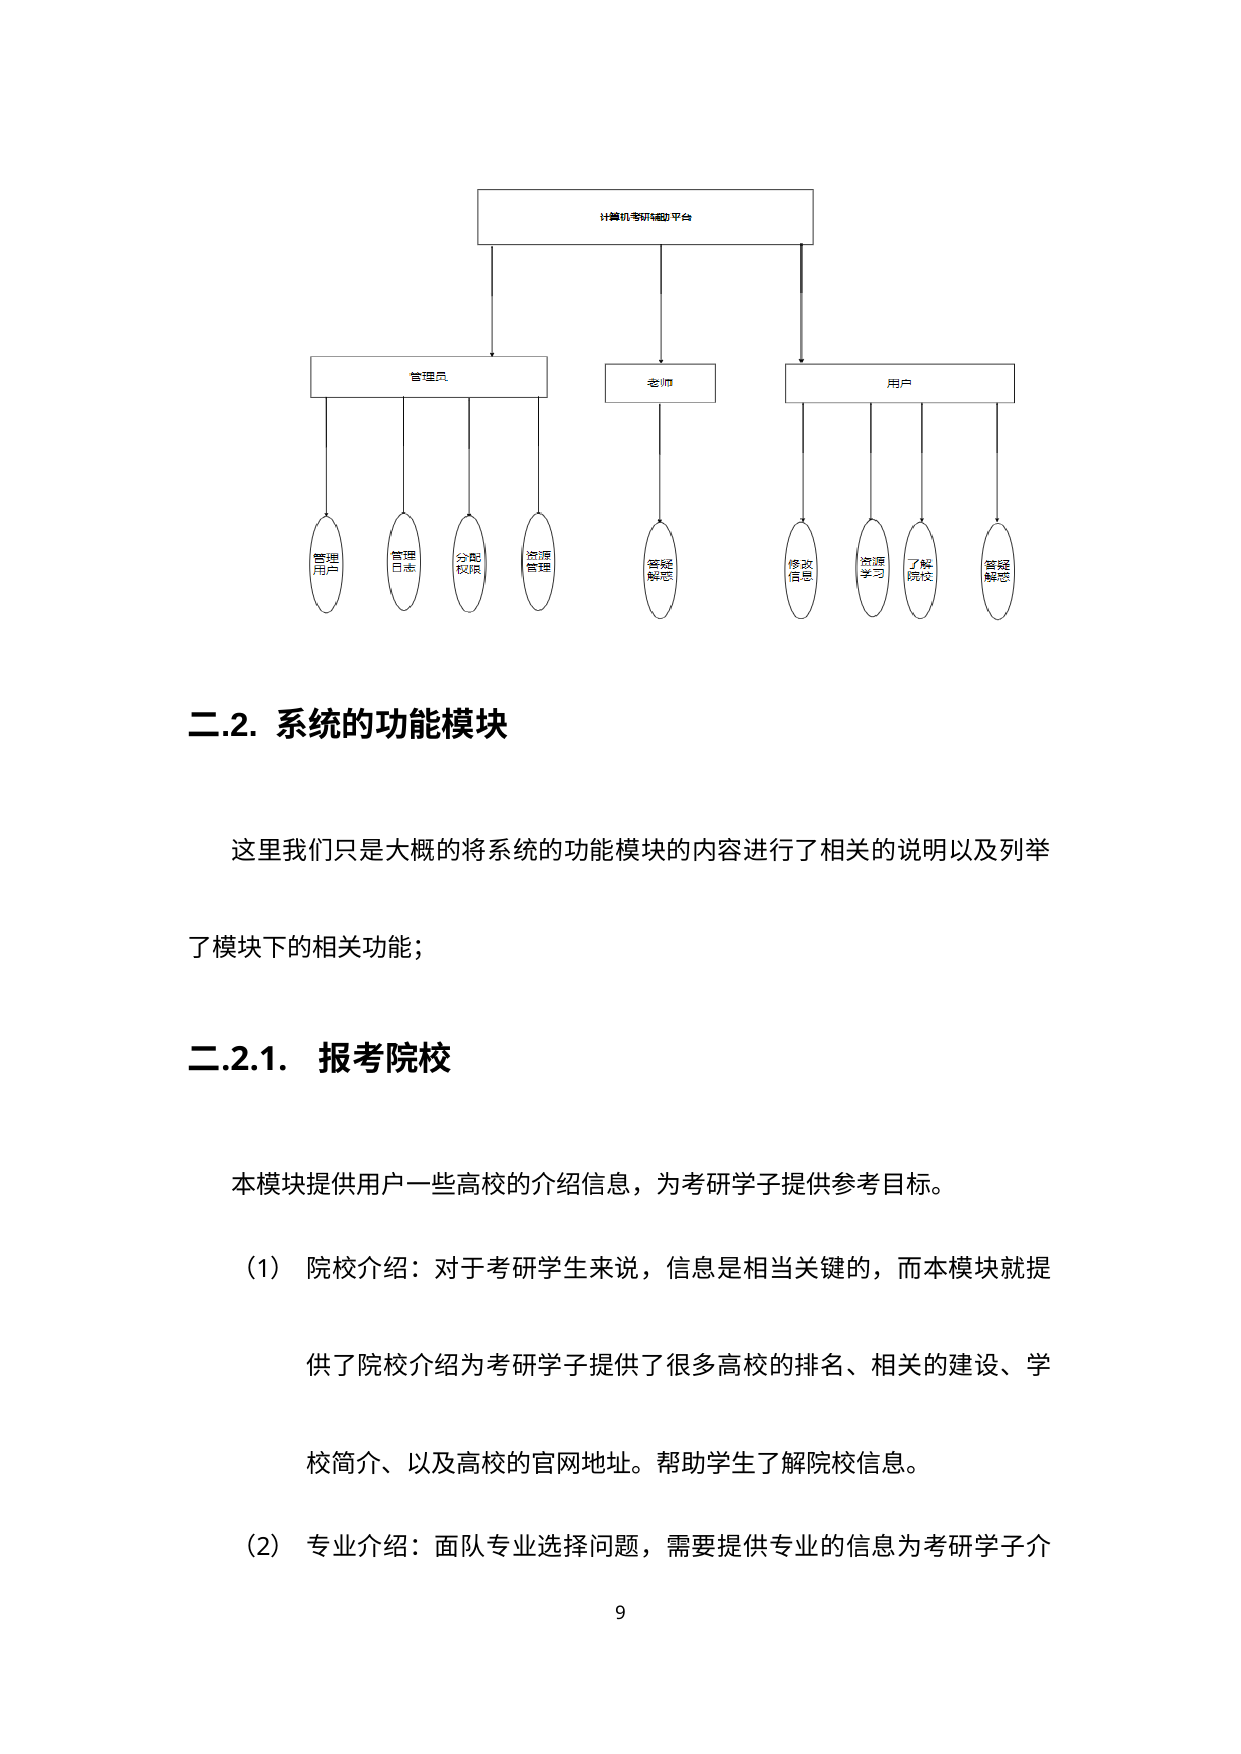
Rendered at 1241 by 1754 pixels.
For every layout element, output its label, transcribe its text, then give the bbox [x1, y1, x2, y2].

picture [187, 159, 1156, 635]
subtitle 系统的功能模块 [187, 689, 1053, 754]
text 这里我们只是大概的将系统的功能模块的内容进行了相关的说明以及列举了模块下的相关功能； [187, 816, 1053, 978]
subtitle 报考院校 [187, 1024, 1053, 1089]
list 院校介绍：对于考研学生来说，信息是相当关键的，而本模块就提供了院校介绍为考研学子提供了很多高校的排名、相关的建设、学校简介、以及高校的官网地址。帮助学生了解院校信息。 [231, 1234, 1053, 1494]
text 本模块提供用户一些高校的介绍信息，为考研学子提供参考目标。 [187, 1151, 1053, 1216]
list 专业介绍：面队专业选择问题，需要提供专业的信息为考研学子介绍所报考的专业。 [231, 1512, 1053, 1577]
